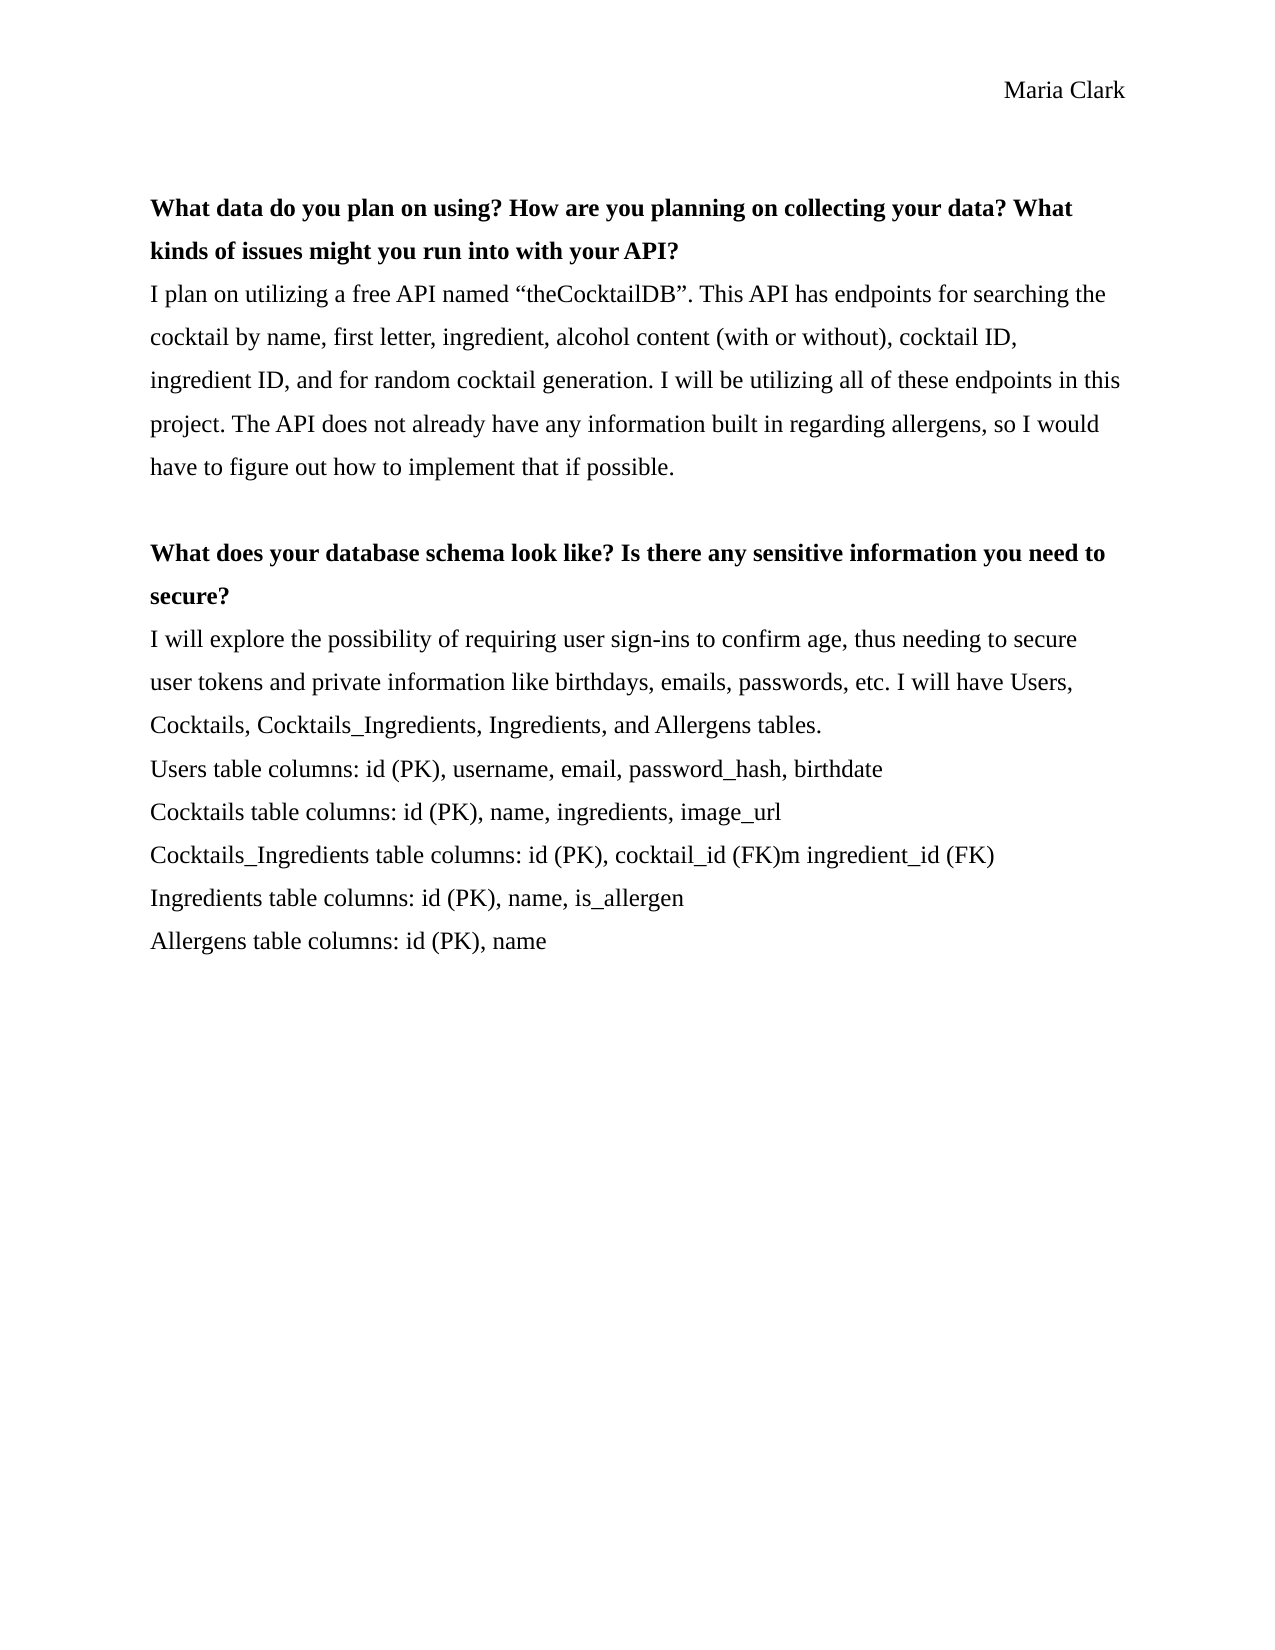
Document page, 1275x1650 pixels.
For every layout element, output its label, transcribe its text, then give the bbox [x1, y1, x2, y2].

text I plan on utilizing a free API named “theCocktailDB”. This API has endpoints for searching the cocktail by name, first letter, ingredient, alcohol content (with or without), cocktail ID, ingredient ID, and for random cocktail generation. I will be utilizing all of these endpoints in this project. The API does not already have any information built in regarding allergens, so I would have to figure out how to implement that if possible. [150, 279, 1125, 481]
text Cocktails table columns: id (PK), name, ingredients, image_url [150, 797, 1125, 826]
text What data do you plan on using? How are you planning on collecting your data? What kinds of issues might you run into with your API? [150, 193, 1125, 265]
text Allergens table columns: id (PK), name [150, 926, 1125, 955]
text Cocktails_Ingredients table columns: id (PK), cocktail_id (FK)m ingredient_id (FK) [150, 840, 1125, 869]
text Users table columns: id (PK), username, email, password_hash, birthdate [150, 754, 1125, 782]
text Ingredients table columns: id (PK), name, is_allergen [150, 883, 1125, 912]
text What does your database schema look like? Is there any sensitive information you need to secure? [150, 538, 1125, 610]
text I will explore the possibility of requiring user sign-ins to confirm age, thus needing to secure user tokens and private information like birthdays, emails, passwords, etc. I will have Users, Cocktails, Cocktails_Ingredients, Ingredients, and Allergens tables. [150, 624, 1125, 739]
